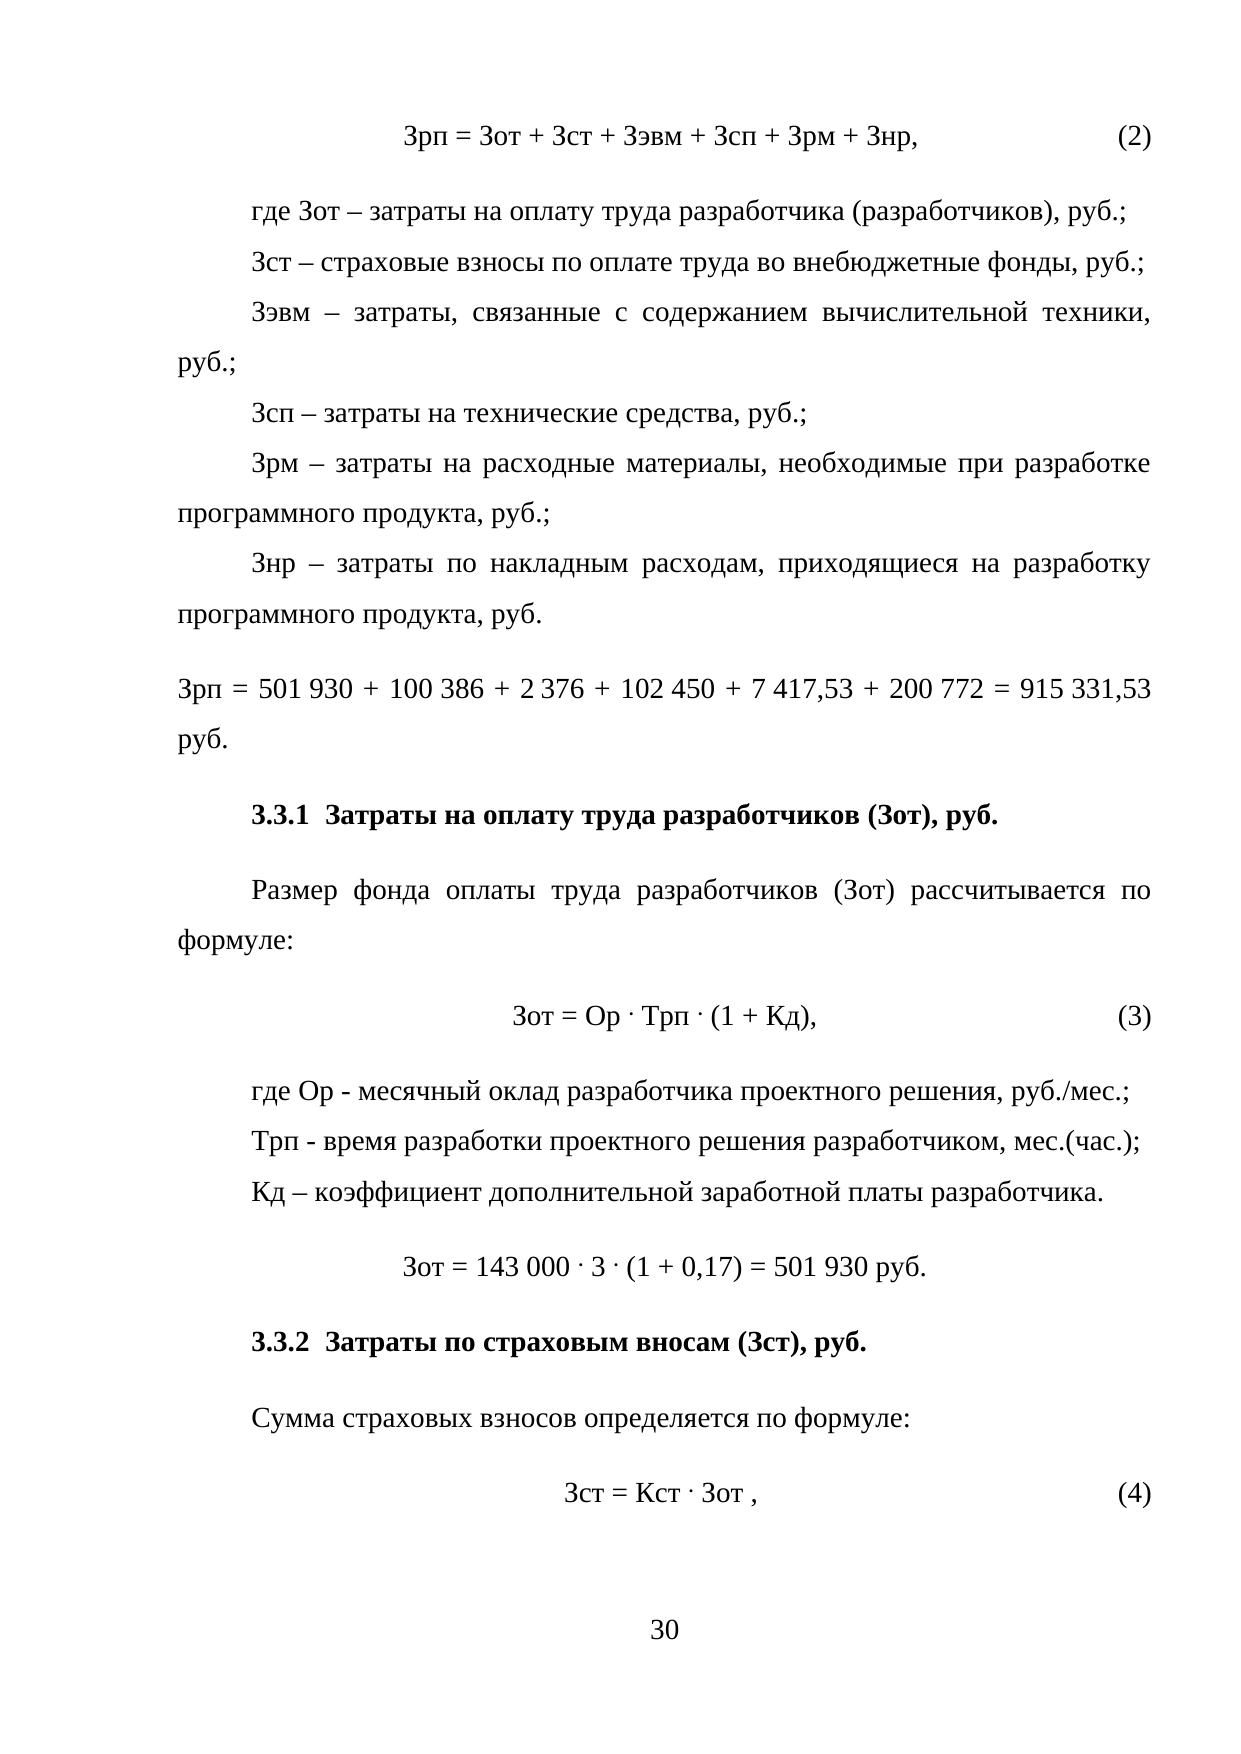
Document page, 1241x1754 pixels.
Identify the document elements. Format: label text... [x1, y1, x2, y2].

text Зрп = Зот + Зст + Зэвм + Зсп + Зрм + Знр, (2) [177, 118, 1152, 152]
text где Зот – затраты на оплату труда разработчика (разработчиков), руб.; [177, 193, 1152, 227]
list Затраты по страховым вносам (Зст), руб. [177, 1324, 1152, 1358]
text Знр – затраты по накладным расходам, приходящиеся на разработку программного продукта, руб. [177, 546, 1152, 629]
text Зот = Ор Трп (1 + Кд), (3) [177, 998, 1152, 1031]
text Зэвм – затраты, связанные с содержанием вычислительной техники, руб.; [177, 294, 1152, 378]
text Размер фонда оплаты труда разработчиков (Зот) рассчитывается по формуле: [177, 872, 1152, 956]
text Зрп = 501 930 + 100 386 + 2 376 + 102 450 + 7 417,53 + 200 772 = 915 331,53 руб. [177, 671, 1152, 755]
text Зот = 143 000 3 (1 + 0,17) = 501 930 руб. [177, 1249, 1152, 1283]
text Кд – коэффициент дополнительной заработной платы разработчика. [177, 1174, 1152, 1207]
text где Ор - месячный оклад разработчика проектного решения, руб./мес.; [177, 1073, 1152, 1107]
text Зсп – затраты на технические средства, руб.; [177, 395, 1152, 428]
text Зст = Кст Зот , (4) [177, 1475, 1152, 1508]
list Затраты на оплату труда разработчиков (Зот), руб. [177, 797, 1152, 830]
text Сумма страховых взносов определяется по формуле: [177, 1400, 1152, 1433]
text Зрм – затраты на расходные материалы, необходимые при разработке программного продукта, руб.; [177, 445, 1152, 529]
text Трп - время разработки проектного решения разработчиком, мес.(час.); [177, 1123, 1152, 1157]
text Зст – страховые взносы по оплате труда во внебюджетные фонды, руб.; [177, 244, 1152, 277]
